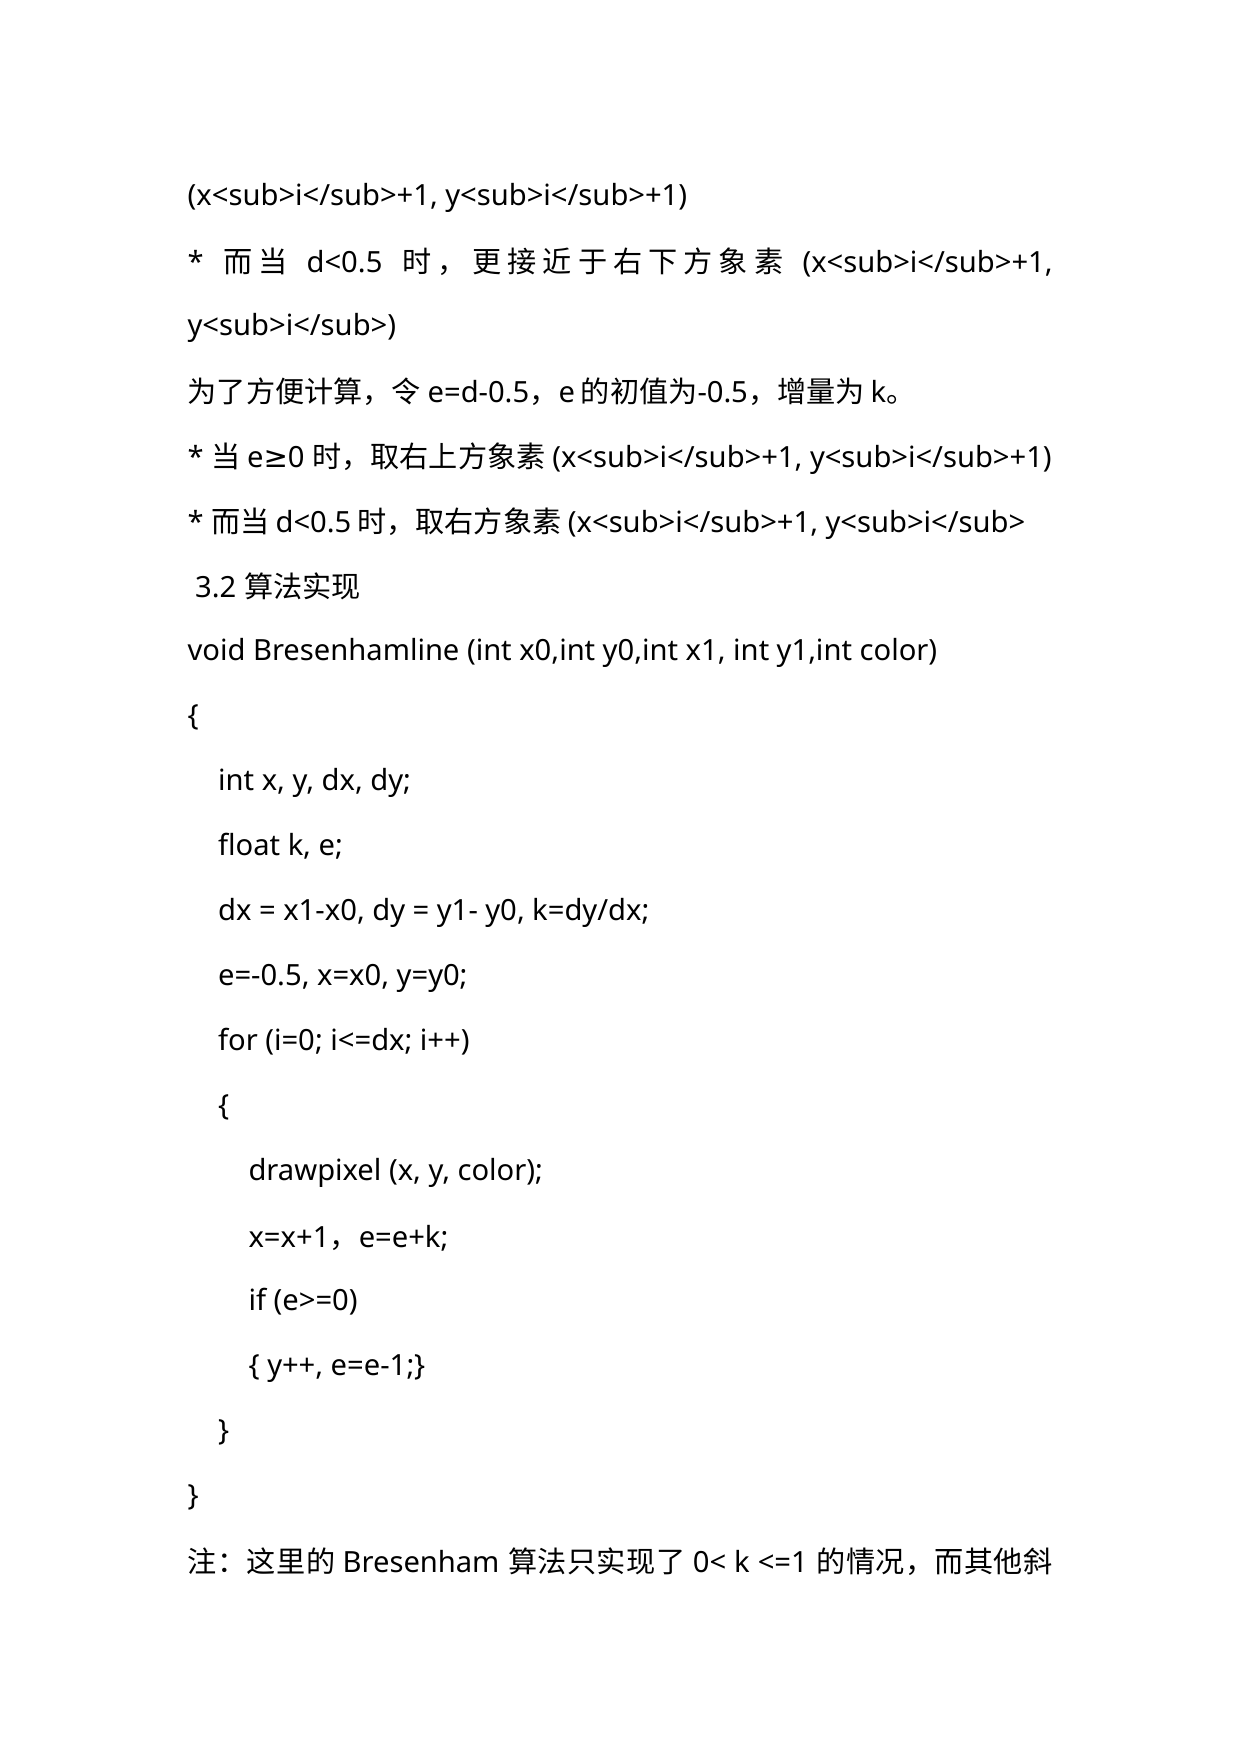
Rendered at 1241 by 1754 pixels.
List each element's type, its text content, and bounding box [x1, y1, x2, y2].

text * 当 e≥0 时，取右上方象素 (x<sub>i</sub>+1, y<sub>i</sub>+1) [187, 422, 1053, 487]
text e=-0.5, x=x0, y=y0; [187, 942, 1053, 1007]
text 3.2 算法实现 [187, 552, 1053, 617]
text float k, e; [187, 812, 1053, 877]
text for (i=0; i<=dx; i++) [187, 1007, 1053, 1072]
text * 而当d<0.5时，取右方象素 (x<sub>i</sub>+1, y<sub>i</sub> [187, 487, 1053, 552]
text { [187, 1072, 1053, 1137]
text } [187, 1462, 1053, 1527]
text { y++, e=e-1;} [187, 1332, 1053, 1397]
text void Bresenhamline (int x0,int y0,int x1, int y1,int color) [187, 617, 1053, 682]
text x=x+1，e=e+k; [187, 1202, 1053, 1267]
text 为了方便计算，令 e=d-0.5，e的初值为-0.5，增量为k。 [187, 357, 1053, 422]
text if (e>=0) [187, 1267, 1053, 1332]
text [187, 1527, 1053, 1592]
text drawpixel (x, y, color); [187, 1137, 1053, 1202]
text * 而当 d<0.5 时，更接近于右下方象素 (x<sub>i</sub>+1, y<sub>i</sub>) [187, 227, 1053, 357]
text int x, y, dx, dy; [187, 747, 1053, 812]
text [187, 162, 1053, 227]
text } [187, 1397, 1053, 1462]
text { [187, 682, 1053, 747]
text dx = x1-x0, dy = y1- y0, k=dy/dx; [187, 877, 1053, 942]
